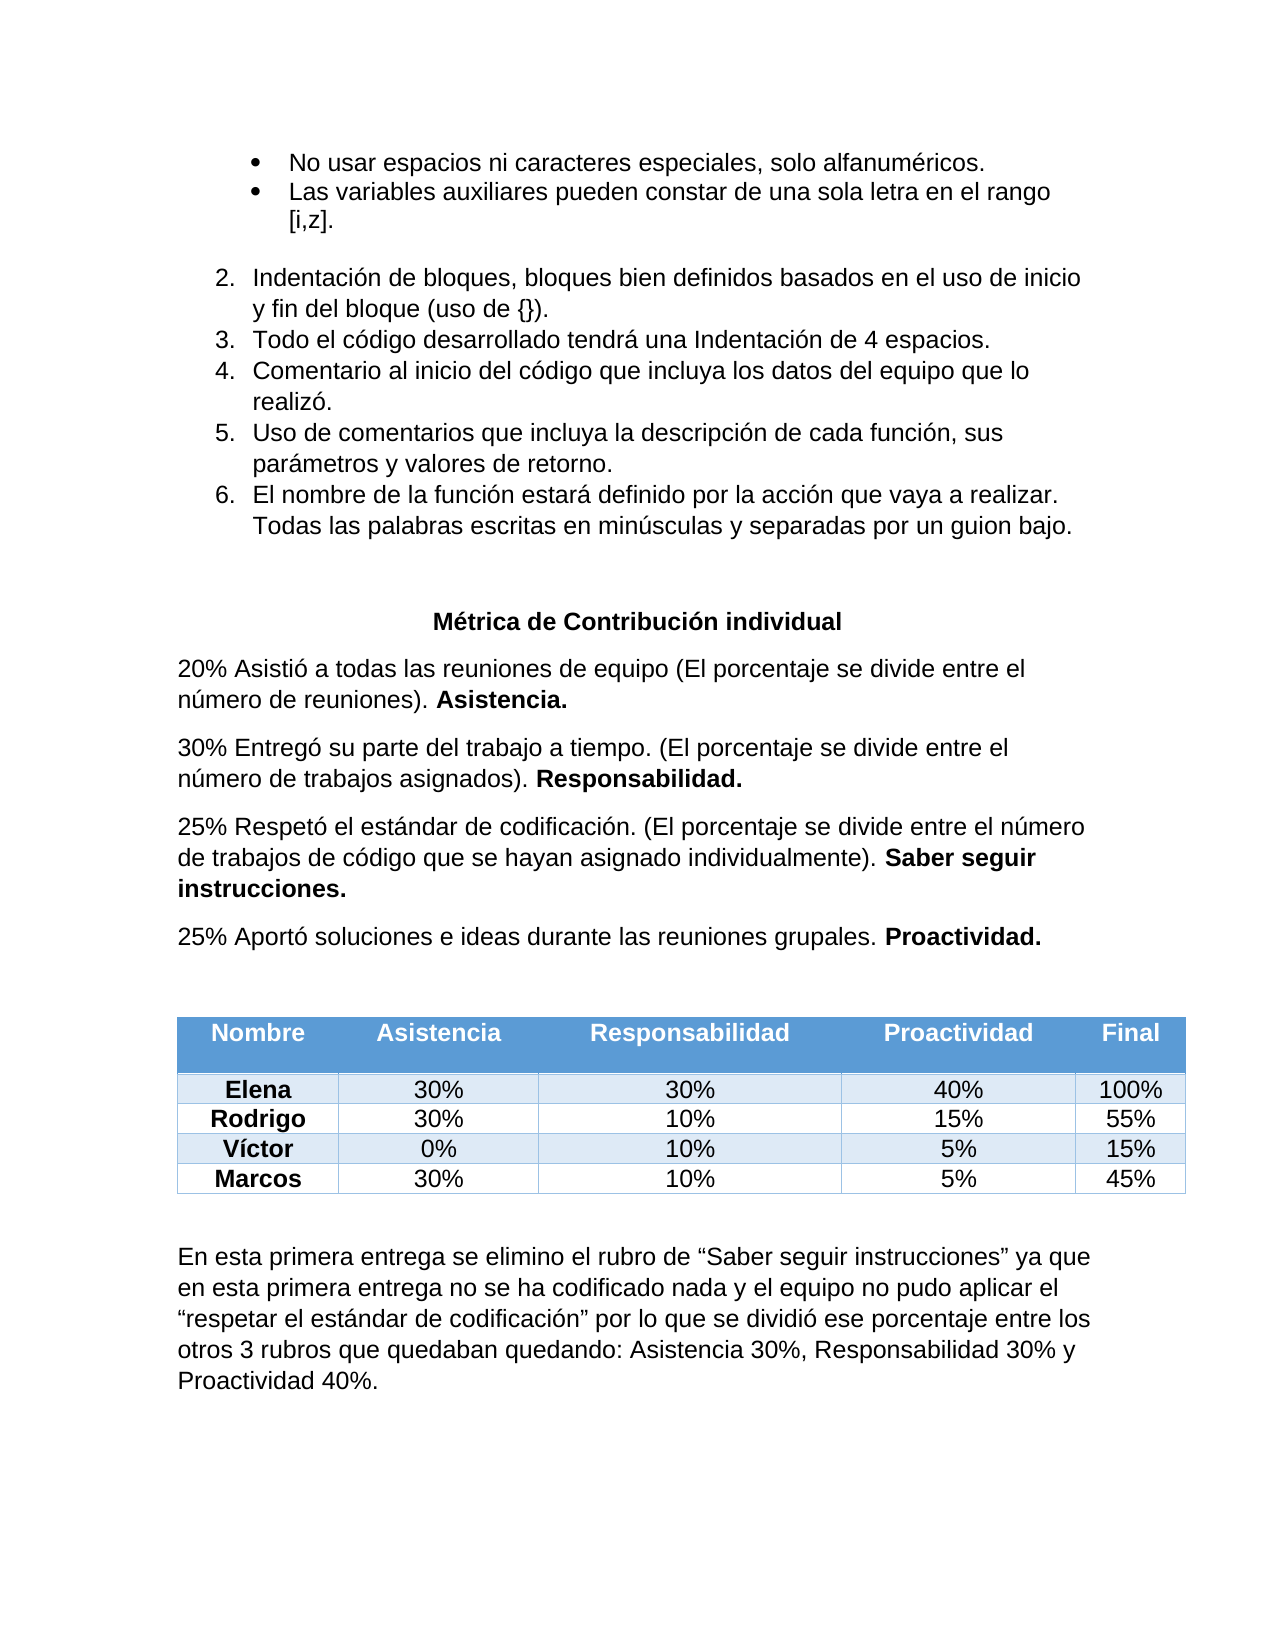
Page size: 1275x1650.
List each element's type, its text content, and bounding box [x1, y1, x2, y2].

list No usar espacios ni caracteres especiales, solo alfanuméricos. [251, 148, 1098, 176]
list Comentario al inicio del código que incluya los datos del equipo que lo realizó. [215, 356, 1098, 416]
table_cell Rodrigo [178, 1104, 338, 1133]
text Métrica de Contribución individual [177, 607, 1098, 635]
list Uso de comentarios que incluya la descripción de cada función, sus parámetros y valores de retorno. [215, 418, 1098, 478]
table_header Asistencia [339, 1018, 538, 1073]
table_cell 15% [842, 1104, 1075, 1133]
table_cell 30% [339, 1164, 538, 1193]
table_header Final [1076, 1018, 1185, 1073]
table_header Responsabilidad [539, 1018, 841, 1073]
table_cell Marcos [178, 1164, 338, 1193]
table_cell 30% [339, 1104, 538, 1133]
table_cell 5% [842, 1134, 1075, 1163]
text 30% Entregó su parte del trabajo a tiempo. (El porcentaje se divide entre el número de trabajos asignados). Responsabilidad. [177, 733, 1098, 793]
list Las variables auxiliares pueden constar de una sola letra en el rango [i,z]. [251, 176, 1098, 234]
table_cell 5% [842, 1164, 1075, 1193]
table_header Proactividad [842, 1018, 1075, 1073]
list Indentación de bloques, bloques bien definidos basados en el uso de inicio y fin del bloque (uso de {}). [215, 263, 1098, 323]
table_cell 100% [1076, 1075, 1185, 1103]
list El nombre de la función estará definido por la acción que vaya a realizar. Todas las palabras escritas en minúsculas y separadas por un guion bajo. [215, 480, 1098, 540]
table_cell 10% [539, 1164, 841, 1193]
text En esta primera entrega se elimino el rubro de “Saber seguir instrucciones” ya que en esta primera entrega no se ha codificado nada y el equipo no pudo aplicar el “respetar el estándar de codificación” por lo que se dividió ese porcentaje entre los otros 3 rubros que quedaban quedando: Asistencia 30%, Responsabilidad 30% y Proactividad 40%. [177, 1241, 1098, 1394]
table_cell 55% [1076, 1104, 1185, 1133]
table_cell 10% [539, 1134, 841, 1163]
table_cell 30% [539, 1075, 841, 1103]
table_cell 15% [1076, 1134, 1185, 1163]
table_cell 45% [1076, 1164, 1185, 1193]
table_cell Elena [178, 1075, 338, 1103]
table_cell Víctor [178, 1134, 338, 1163]
table_cell 0% [339, 1134, 538, 1163]
text 25% Respetó el estándar de codificación. (El porcentaje se divide entre el número de trabajos de código que se hayan asignado individualmente). Saber seguir instrucciones. [177, 812, 1098, 903]
text 25% Aportó soluciones e ideas durante las reuniones grupales. Proactividad. [177, 922, 1098, 950]
table_cell 40% [842, 1075, 1075, 1103]
table_cell 30% [339, 1075, 538, 1103]
table_header Nombre [178, 1018, 338, 1073]
text 20% Asistió a todas las reuniones de equipo (El porcentaje se divide entre el número de reuniones). Asistencia. [177, 654, 1098, 714]
list Todo el código desarrollado tendrá una Indentación de 4 espacios. [215, 325, 1098, 354]
table_cell 10% [539, 1104, 841, 1133]
